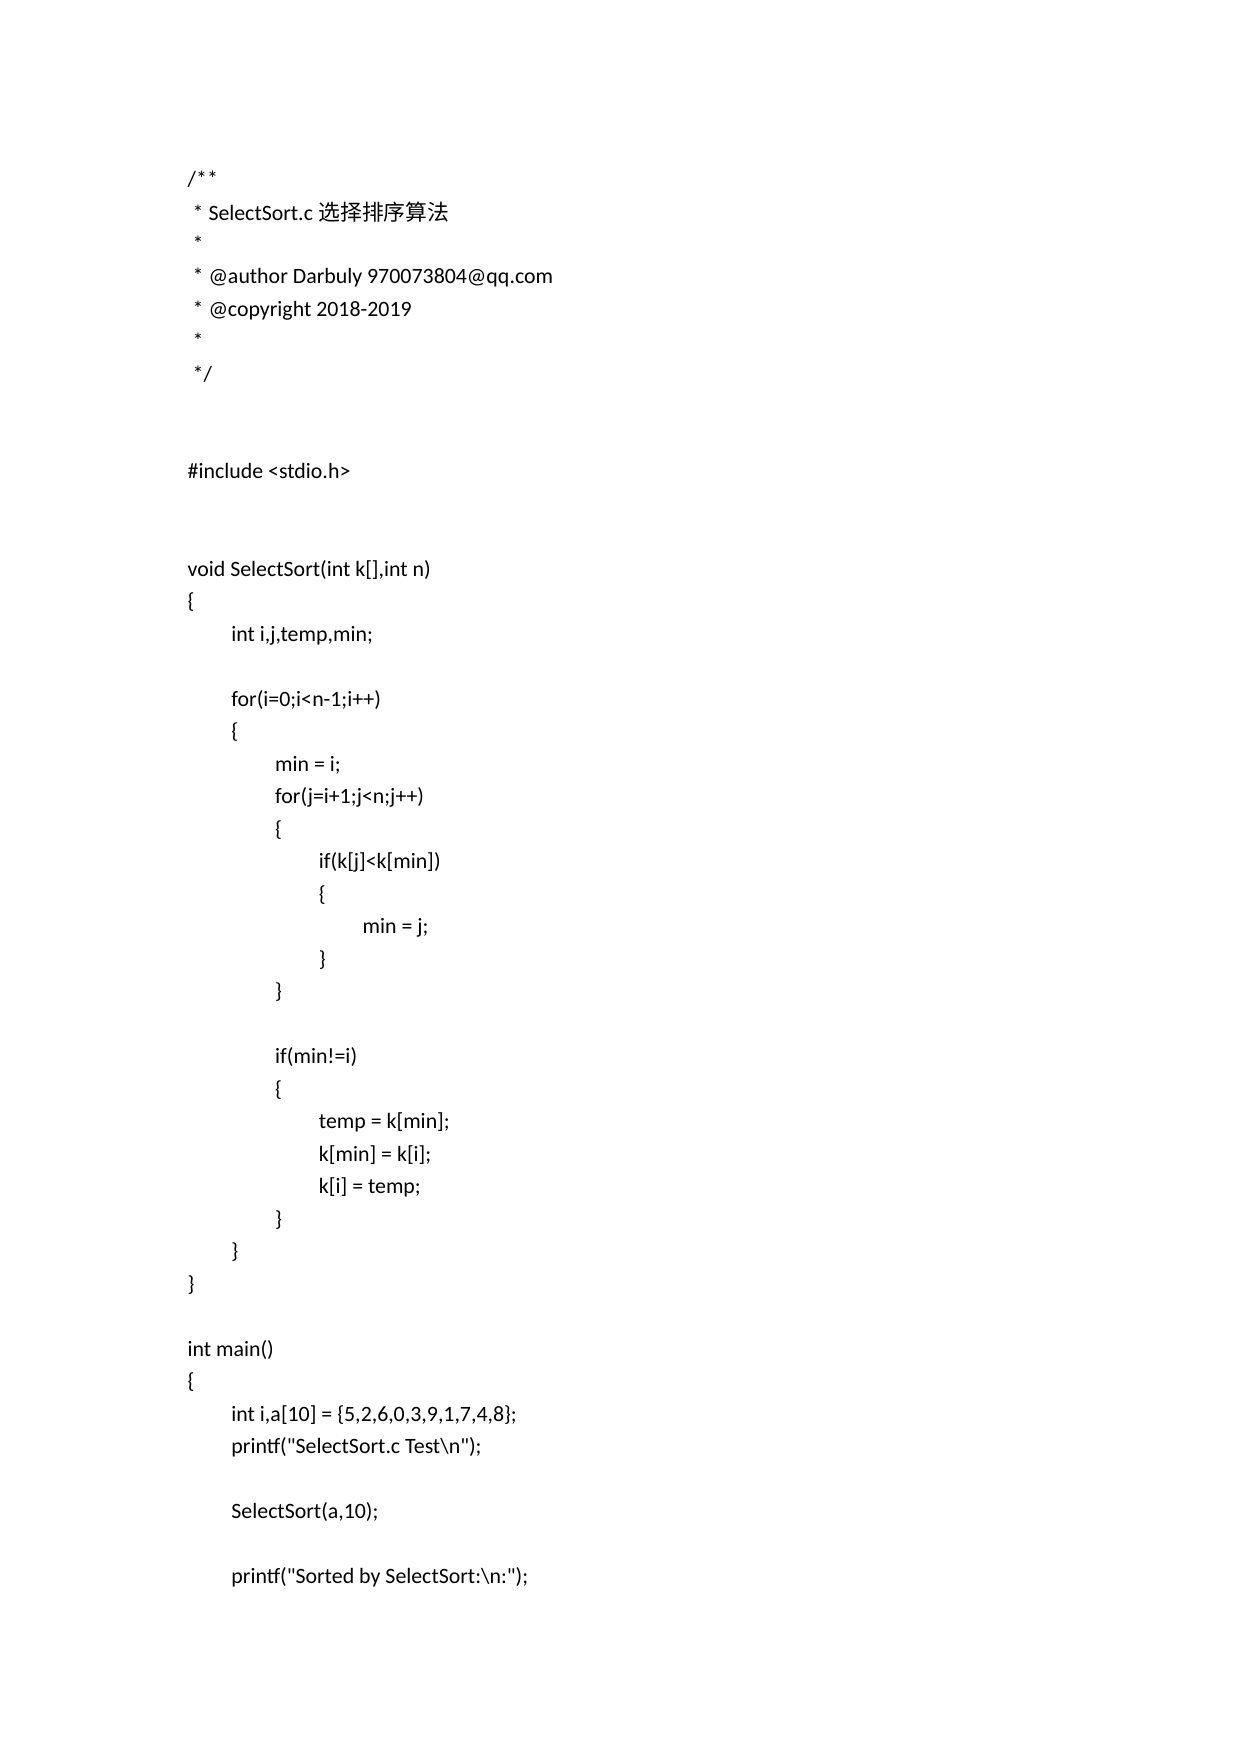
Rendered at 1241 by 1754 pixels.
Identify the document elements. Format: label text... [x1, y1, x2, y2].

text { [187, 714, 1053, 747]
text if(min!=i) [187, 1039, 1053, 1072]
text * @copyright 2018-2019 [187, 292, 1053, 324]
text int i,a[10] = {5,2,6,0,3,9,1,7,4,8}; [187, 1397, 1053, 1429]
text } [187, 1234, 1053, 1267]
text SelectSort(a,10); [187, 1494, 1053, 1527]
text */ [187, 357, 1053, 389]
text k[i] = temp; [187, 1169, 1053, 1202]
text } [187, 974, 1053, 1007]
text * [187, 227, 1053, 259]
text min = i; [187, 747, 1053, 779]
text { [187, 1072, 1053, 1104]
text #include <stdio.h> [187, 454, 1053, 487]
text for(j=i+1;j<n;j++) [187, 779, 1053, 812]
text { [187, 584, 1053, 617]
text void SelectSort(int k[],int n) [187, 552, 1053, 584]
text printf("SelectSort.c Test\n"); [187, 1429, 1053, 1462]
text { [187, 1364, 1053, 1397]
text { [187, 812, 1053, 844]
text printf("Sorted by SelectSort:\n:"); [187, 1559, 1053, 1592]
text min = j; [187, 909, 1053, 942]
text for(i=0;i<n-1;i++) [187, 682, 1053, 714]
text * SelectSort.c 选择排序算法 [187, 194, 1053, 227]
text } [187, 942, 1053, 974]
text } [187, 1267, 1053, 1299]
text int main() [187, 1332, 1053, 1364]
text k[min] = k[i]; [187, 1137, 1053, 1169]
text int i,j,temp,min; [187, 617, 1053, 649]
text /** [187, 162, 1053, 194]
text temp = k[min]; [187, 1104, 1053, 1137]
text { [187, 877, 1053, 909]
text * [187, 324, 1053, 357]
text * @author Darbuly 970073804@qq.com [187, 259, 1053, 292]
text } [187, 1202, 1053, 1234]
text if(k[j]<k[min]) [187, 844, 1053, 877]
